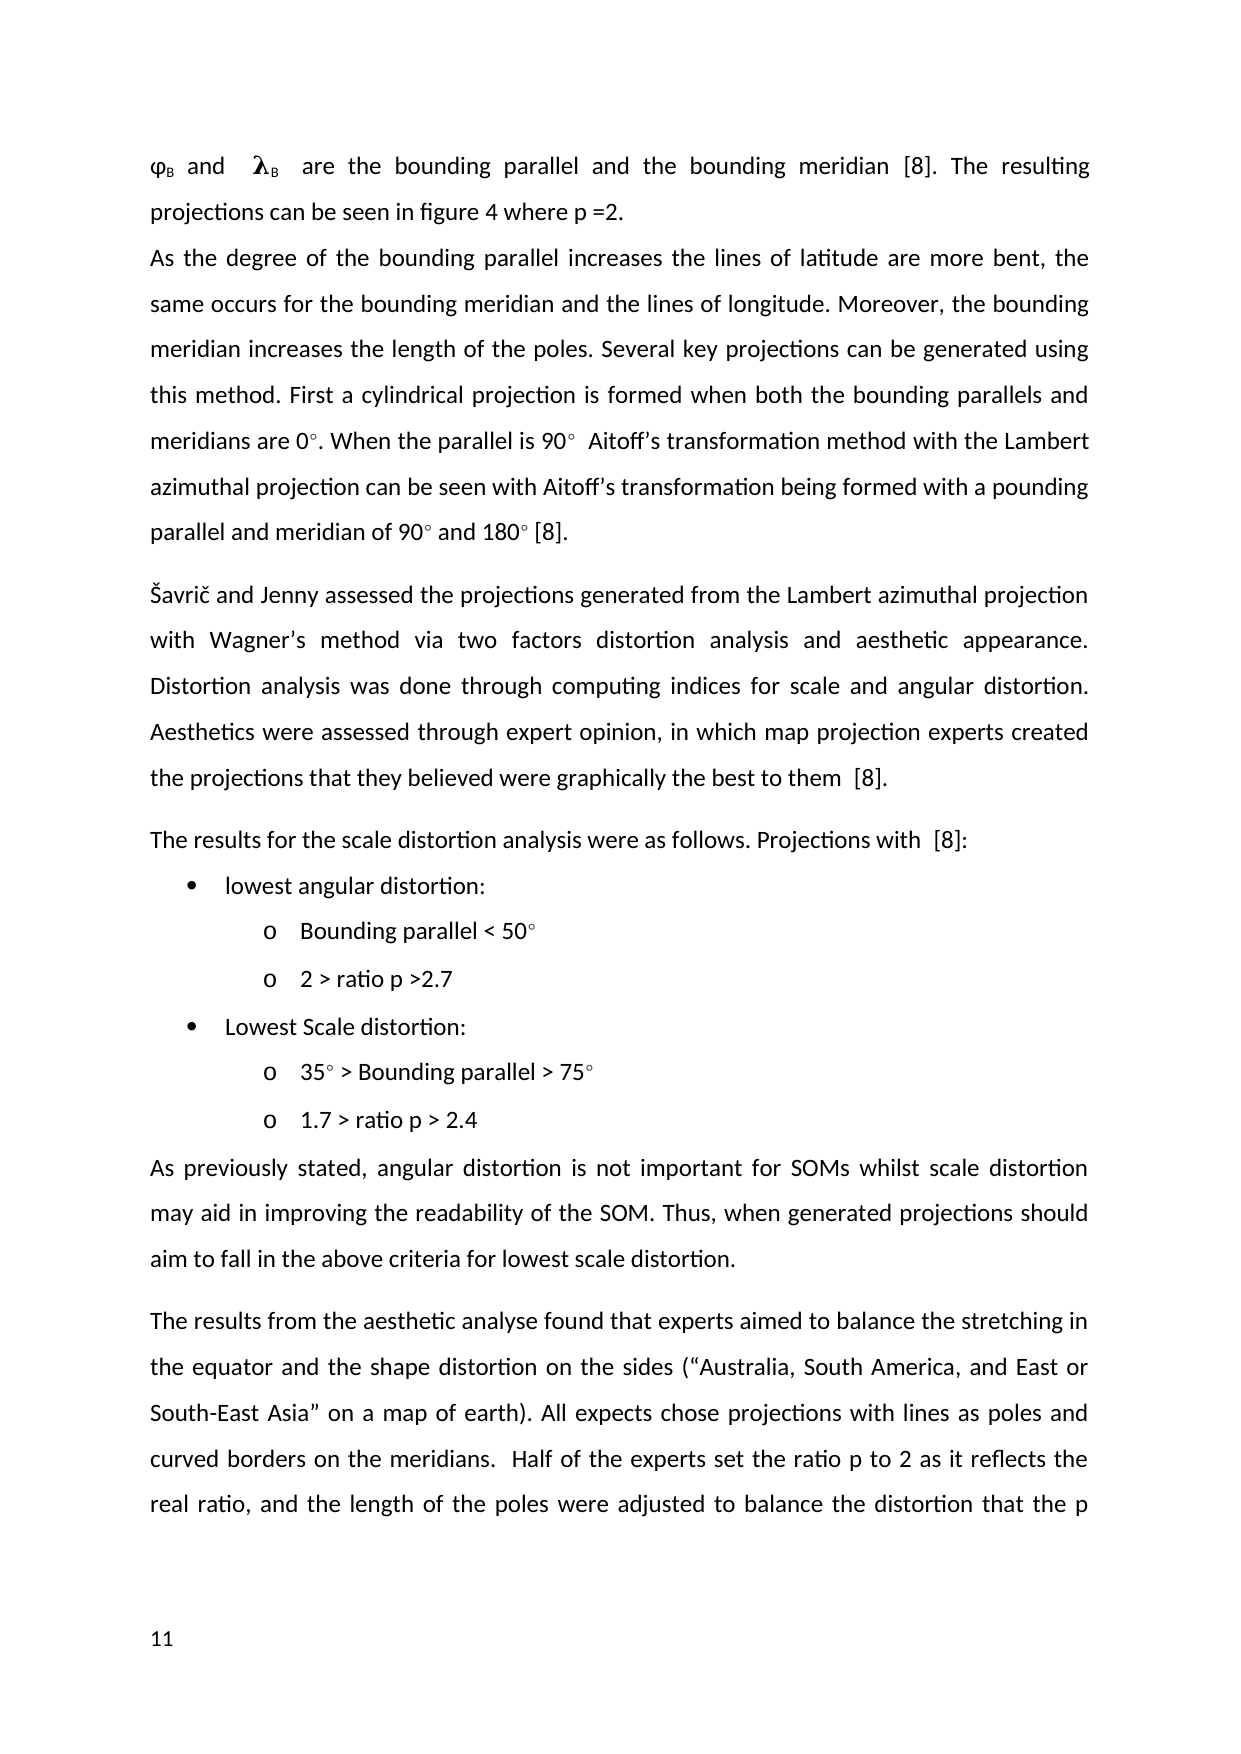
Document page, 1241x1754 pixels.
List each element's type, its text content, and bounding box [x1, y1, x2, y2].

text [150, 1306, 1090, 1519]
list 35° > Bounding parallel > 75° [262, 1056, 1090, 1088]
list Lowest Scale distortion: [187, 1011, 1090, 1041]
list Bounding parallel < 50° [262, 916, 1090, 947]
text where ɸ and λ are the latitude and longitude, sinθ = msinɸ, m, n and k are from variables used in Wagner’s transformation, in which, m = sinɸB, n = 𝛌B/𝛑, k = , such that ɸB and 𝛌B are the bounding parallel and the bounding meridian. The resulting projections can be seen in figure 4 where p =2. [150, 150, 1090, 227]
text As the degree of the bounding parallel increases the lines of latitude are more bent, the same occurs for the bounding meridian and the lines of longitude. Moreover, the bounding meridian increases the length of the poles. Several key projections can be generated using this method. First a cylindrical projection is formed when both the bounding parallels and meridians are 0°. When the parallel is 90° Aitoff’s transformation method with the Lambert azimuthal projection can be seen with Aitoff’s transformation being formed with a pounding parallel and meridian of 90° and 180°. [150, 242, 1090, 547]
text The results for the scale distortion analysis were as follows. Projections with : [150, 824, 1090, 854]
list 2 > ratio p >2.7 [262, 963, 1090, 995]
list 1.7 > ratio p > 2.4 [262, 1104, 1090, 1136]
text Šavrič and Jenny assessed the projections generated from the Lambert azimuthal projection with Wagner’s method via two factors distortion analysis and aesthetic appearance. Distortion analysis was done through computing indices for scale and angular distortion. Aesthetics were assessed through expert opinion, in which map projection experts created the projections that they believed were graphically the best to them . [150, 579, 1090, 792]
text As previously stated, angular distortion is not important for SOMs whilst scale distortion may aid in improving the readability of the SOM. Thus, when generated projections should aim to fall in the above criteria for lowest scale distortion. [150, 1152, 1090, 1274]
list lowest angular distortion: [187, 870, 1090, 900]
